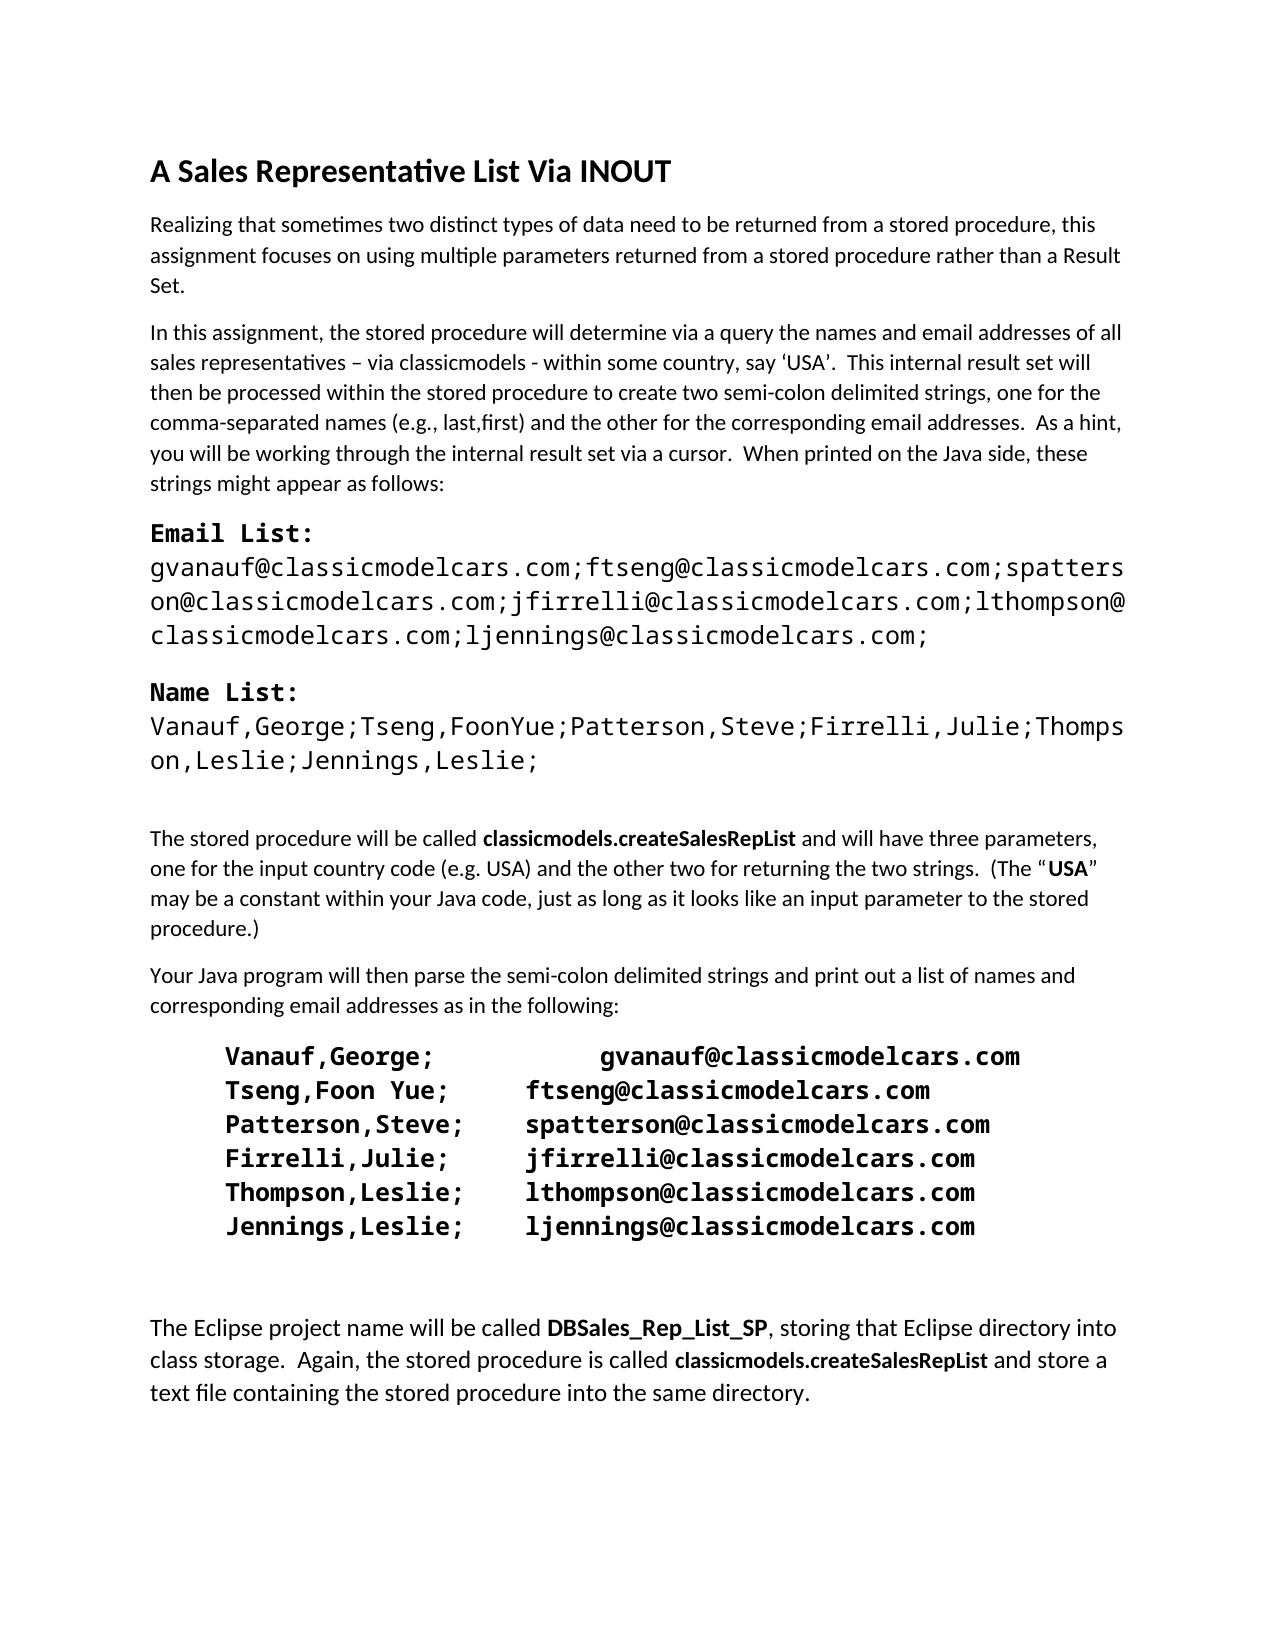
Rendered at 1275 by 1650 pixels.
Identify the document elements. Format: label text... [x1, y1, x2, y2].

text A Sales Representative List Via INOUT [150, 150, 1125, 191]
text Email List: [150, 516, 1125, 550]
text Tseng,Foon Yue; ftseng@classicmodelcars.com [225, 1072, 1125, 1107]
text Thompson,Leslie; lthompson@classicmodelcars.com [225, 1175, 1125, 1209]
text gvanauf@classicmodelcars.com;ftseng@classicmodelcars.com;spatterson@classicmodelcars.com;jfirrelli@classicmodelcars.com;lthompson@classicmodelcars.com;ljennings@classicmodelcars.com; [150, 550, 1125, 652]
text Your Java program will then parse the semi-colon delimited strings and print out a list of names and corresponding email addresses as in the following: [150, 961, 1125, 1019]
text Vanauf,George;Tseng,FoonYue;Patterson,Steve;Firrelli,Julie;Thompson,Leslie;Jennings,Leslie; [150, 709, 1125, 777]
text Name List: [150, 675, 1125, 709]
text In this assignment, the stored procedure will determine via a query the names and email addresses of all sales representatives – via classicmodels - within some country, say ‘USA’. This internal result set will then be processed within the stored procedure to create two semi-colon delimited strings, one for the comma-separated names (e.g., last,first) and the other for the corresponding email addresses. As a hint, you will be working through the internal result set via a cursor. When printed on the Java side, these strings might appear as follows: [150, 318, 1125, 497]
text Patterson,Steve; spatterson@classicmodelcars.com [225, 1107, 1125, 1141]
text The Eclipse project name will be called DBSales_Rep_List_SP, storing that Eclipse directory into class storage. Again, the stored procedure is called classicmodels.createSalesRepList and store a text file containing the stored procedure into the same directory. [150, 1312, 1125, 1408]
text The stored procedure will be called classicmodels.createSalesRepList and will have three parameters, one for the input country code (e.g. USA) and the other two for returning the two strings. (The “USA” may be a constant within your Java code, just as long as it looks like an input parameter to the stored procedure.) [150, 824, 1125, 942]
text Jennings,Leslie; ljennings@classicmodelcars.com [225, 1209, 1125, 1243]
text Firrelli,Julie; jfirrelli@classicmodelcars.com [225, 1141, 1125, 1175]
text Realizing that sometimes two distinct types of data need to be returned from a stored procedure, this assignment focuses on using multiple parameters returned from a stored procedure rather than a Result Set. [150, 211, 1125, 299]
text Vanauf,George; gvanauf@classicmodelcars.com [225, 1038, 1125, 1072]
